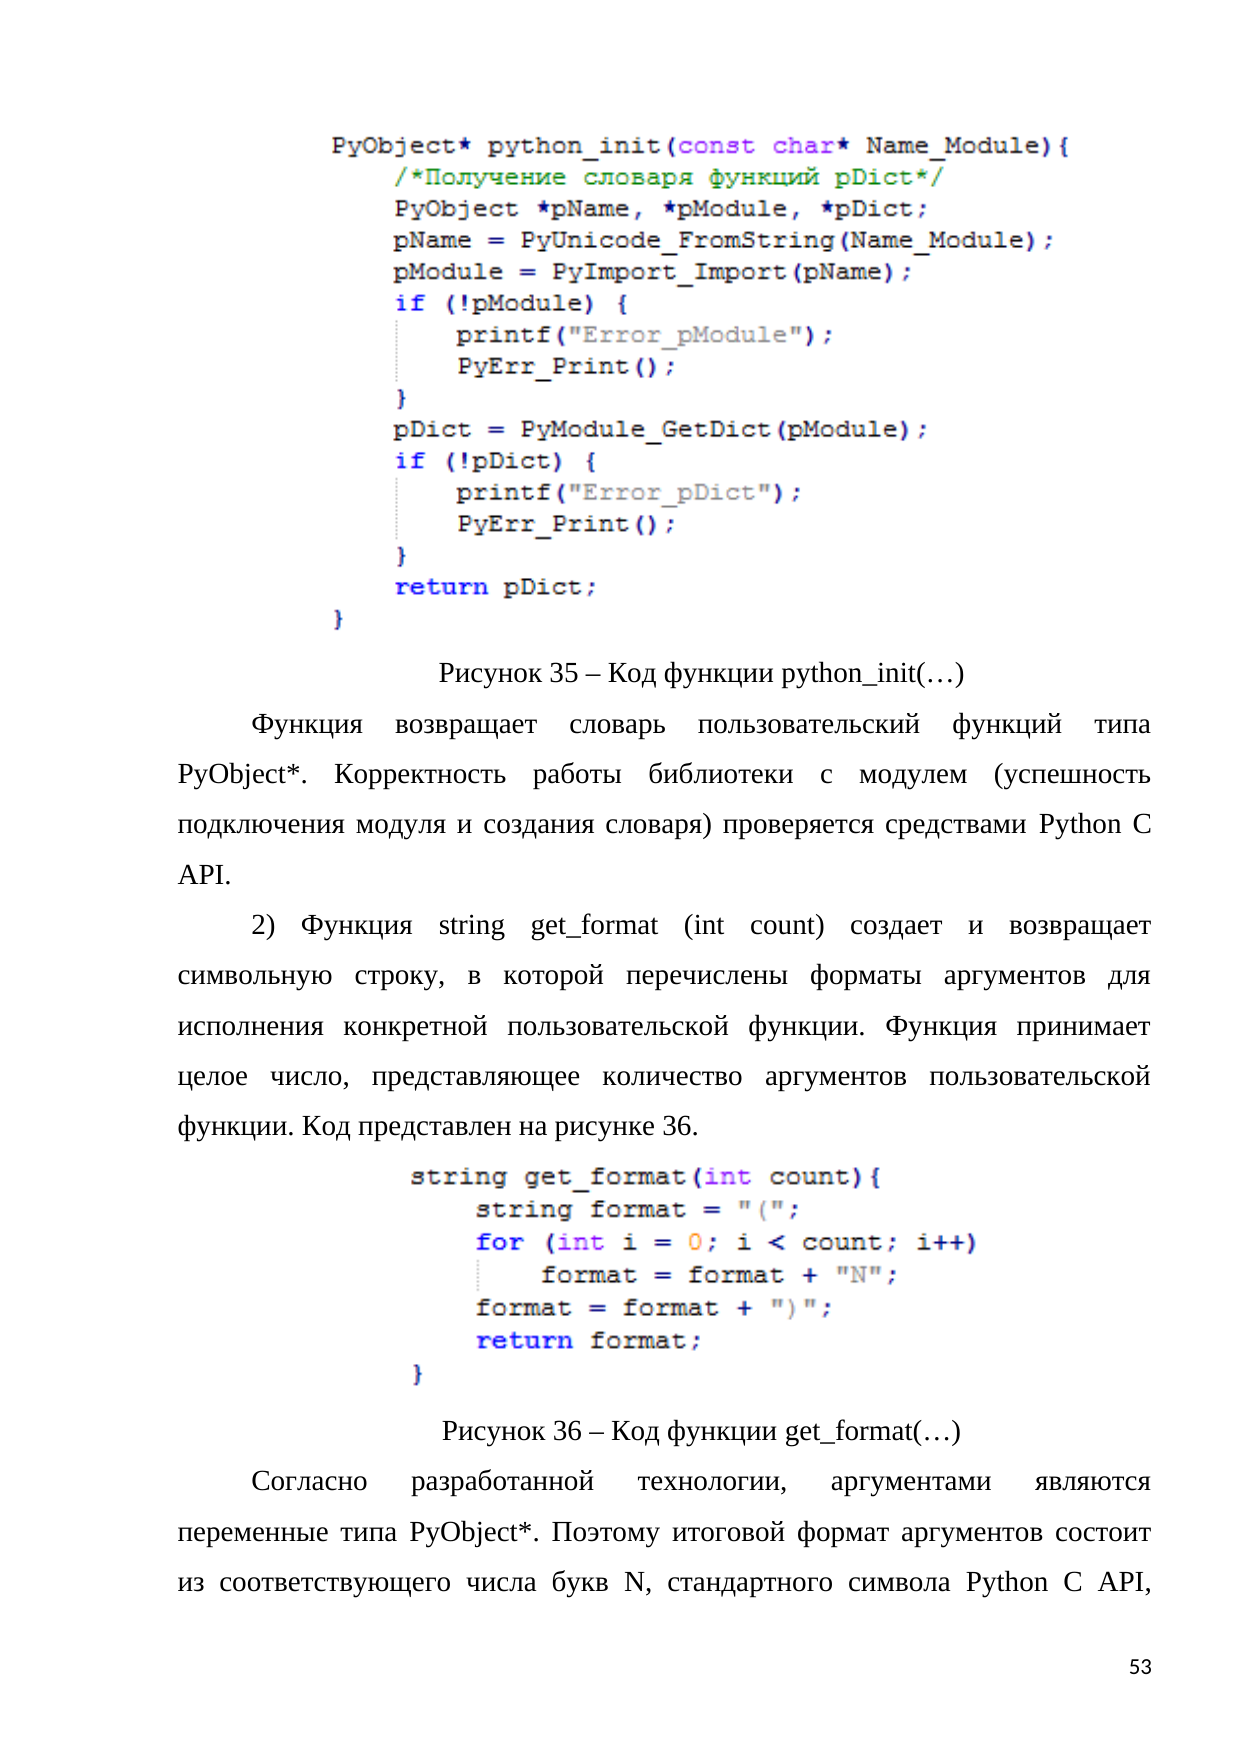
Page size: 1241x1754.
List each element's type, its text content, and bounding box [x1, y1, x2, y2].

text Рисунок 35 – Код функции python_init(…) [177, 656, 1152, 689]
text Функция возвращает словарь пользовательский функций типа PyObject*. Корректность работы библиотеки с модулем (успешность подключения модуля и создания словаря) проверяется средствами Python C API. [177, 706, 1152, 890]
text 2) Функция string get_format (int count) создает и возвращает символьную строку, в которой перечислены форматы аргументов для исполнения конкретной пользовательской функции. Функция принимает целое число, представляющее количество аргументов пользовательской функции. Код представлен на рисунке 36. [177, 907, 1152, 1142]
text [177, 1463, 1152, 1598]
text Рисунок 36 – Код функции get_format(…) [177, 1413, 1152, 1447]
picture [410, 1158, 992, 1400]
picture [329, 118, 1074, 642]
